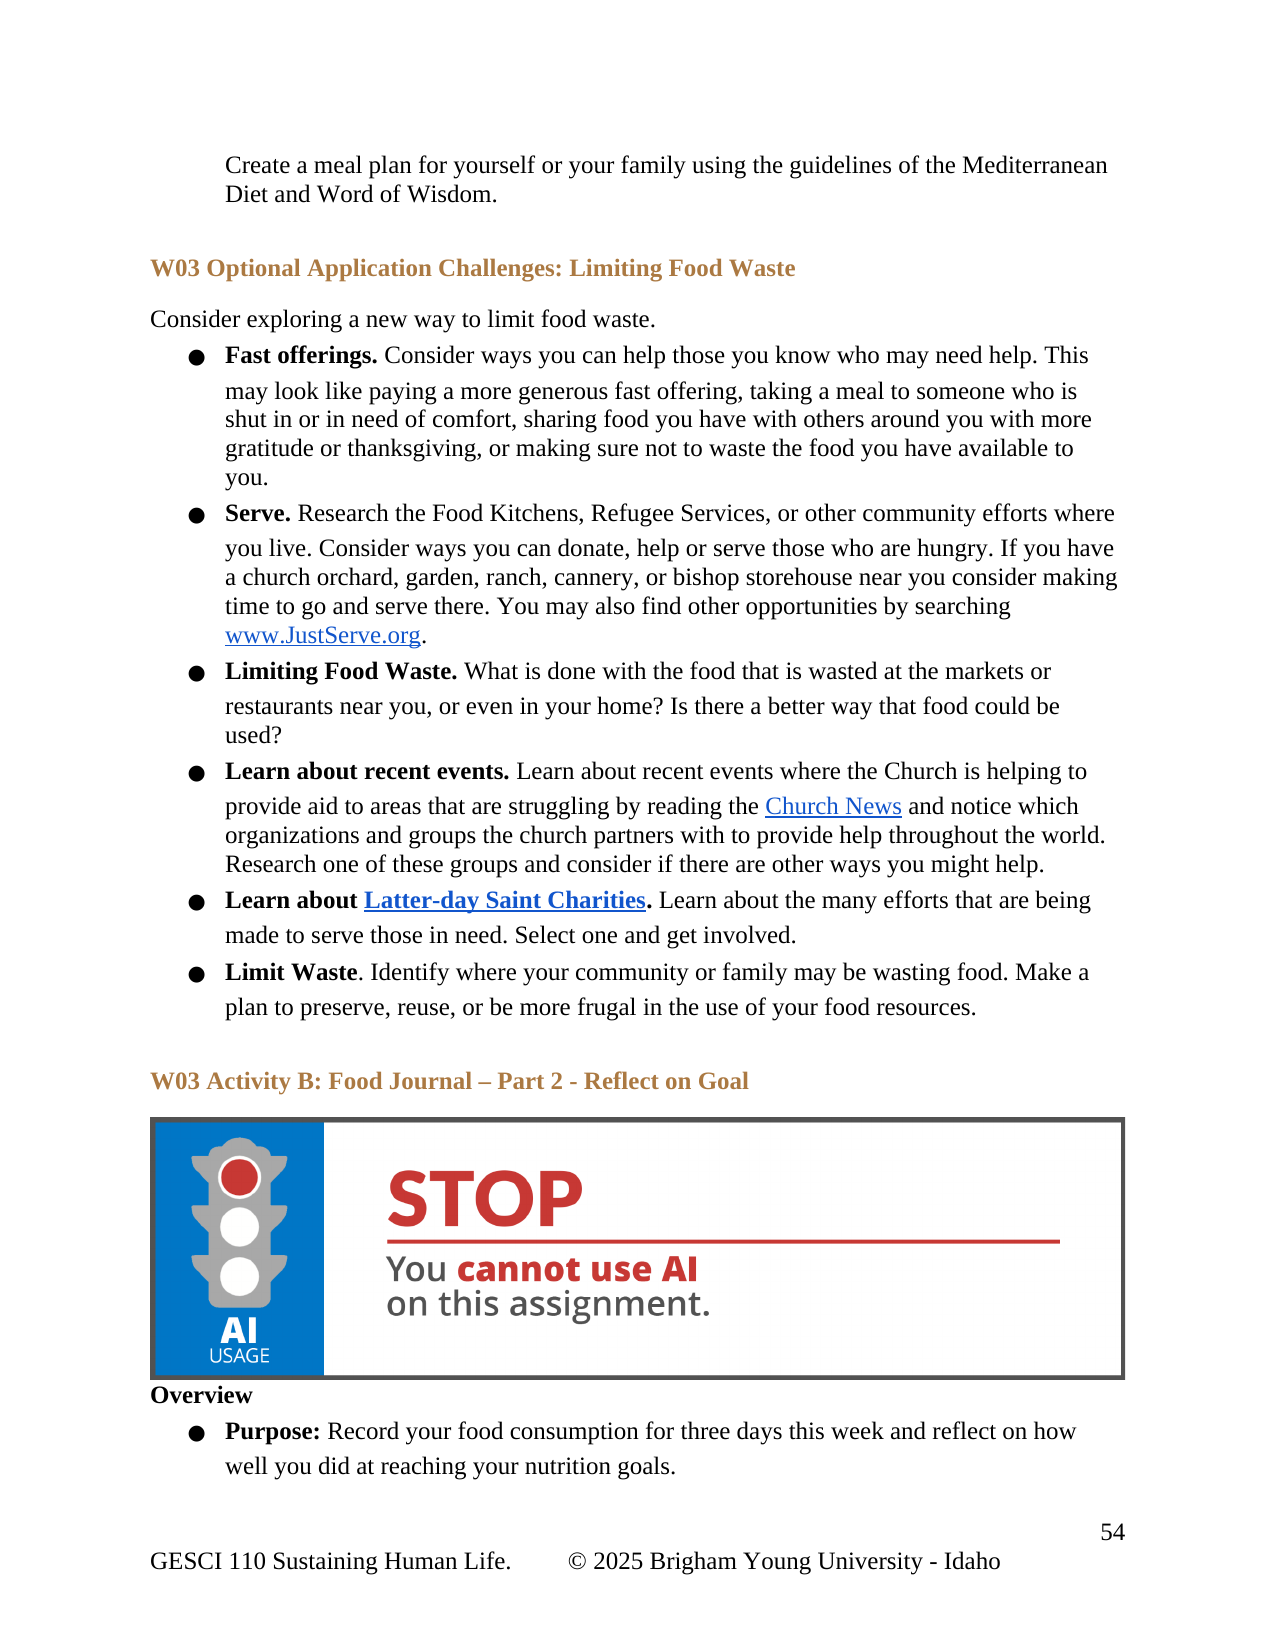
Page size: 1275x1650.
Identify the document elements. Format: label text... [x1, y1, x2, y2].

list Learn about recent events. Learn about recent events where the Church is helping to provide aid to areas that are struggling by reading the Church News and notice which organizations and groups the church partners with to provide help throughout the world. Research one of these groups and consider if there are other ways you might help. [187, 749, 1125, 878]
picture [150, 1117, 1125, 1380]
text Consider exploring a new way to limit food waste. [150, 304, 1125, 333]
list Fast offerings. Consider ways you can help those you know who may need help. This may look like paying a more generous fast offering, taking a meal to someone who is shut in or in need of comfort, sharing food you have with others around you with more gratitude or thanksgiving, or making sure not to waste the food you have available to you. [187, 333, 1125, 491]
list Purpose: Record your food consumption for three days this week and reflect on how well you did at reaching your nutrition goals. [187, 1409, 1125, 1480]
text Overview [150, 1380, 1125, 1409]
list Limiting Food Waste. What is done with the food that is wasted at the markets or restaurants near you, or even in your home? Is there a better way that food could be used? [187, 648, 1125, 749]
subtitle W03 Optional Application Challenges: Limiting Food Waste [150, 253, 1125, 282]
list Serve. Research the Food Kitchens, Refugee Services, or other community efforts where you live. Consider ways you can donate, help or serve those who are hungry. If you have a church orchard, garden, ranch, cannery, or bishop storehouse near you consider making time to go and serve there. You may also find other opportunities by searching www.JustServe.org. [187, 491, 1125, 648]
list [187, 150, 1125, 207]
list Limit Waste. Identify where your community or family may be wasting food. Make a plan to preserve, reuse, or be more frugal in the use of your food resources. [187, 949, 1125, 1021]
list Learn about Latter-day Saint Charities. Learn about the many efforts that are being made to serve those in need. Select one and get involved. [187, 878, 1125, 949]
subtitle W03 Activity B: Food Journal – Part 2 - Reflect on Goal [150, 1066, 1125, 1095]
